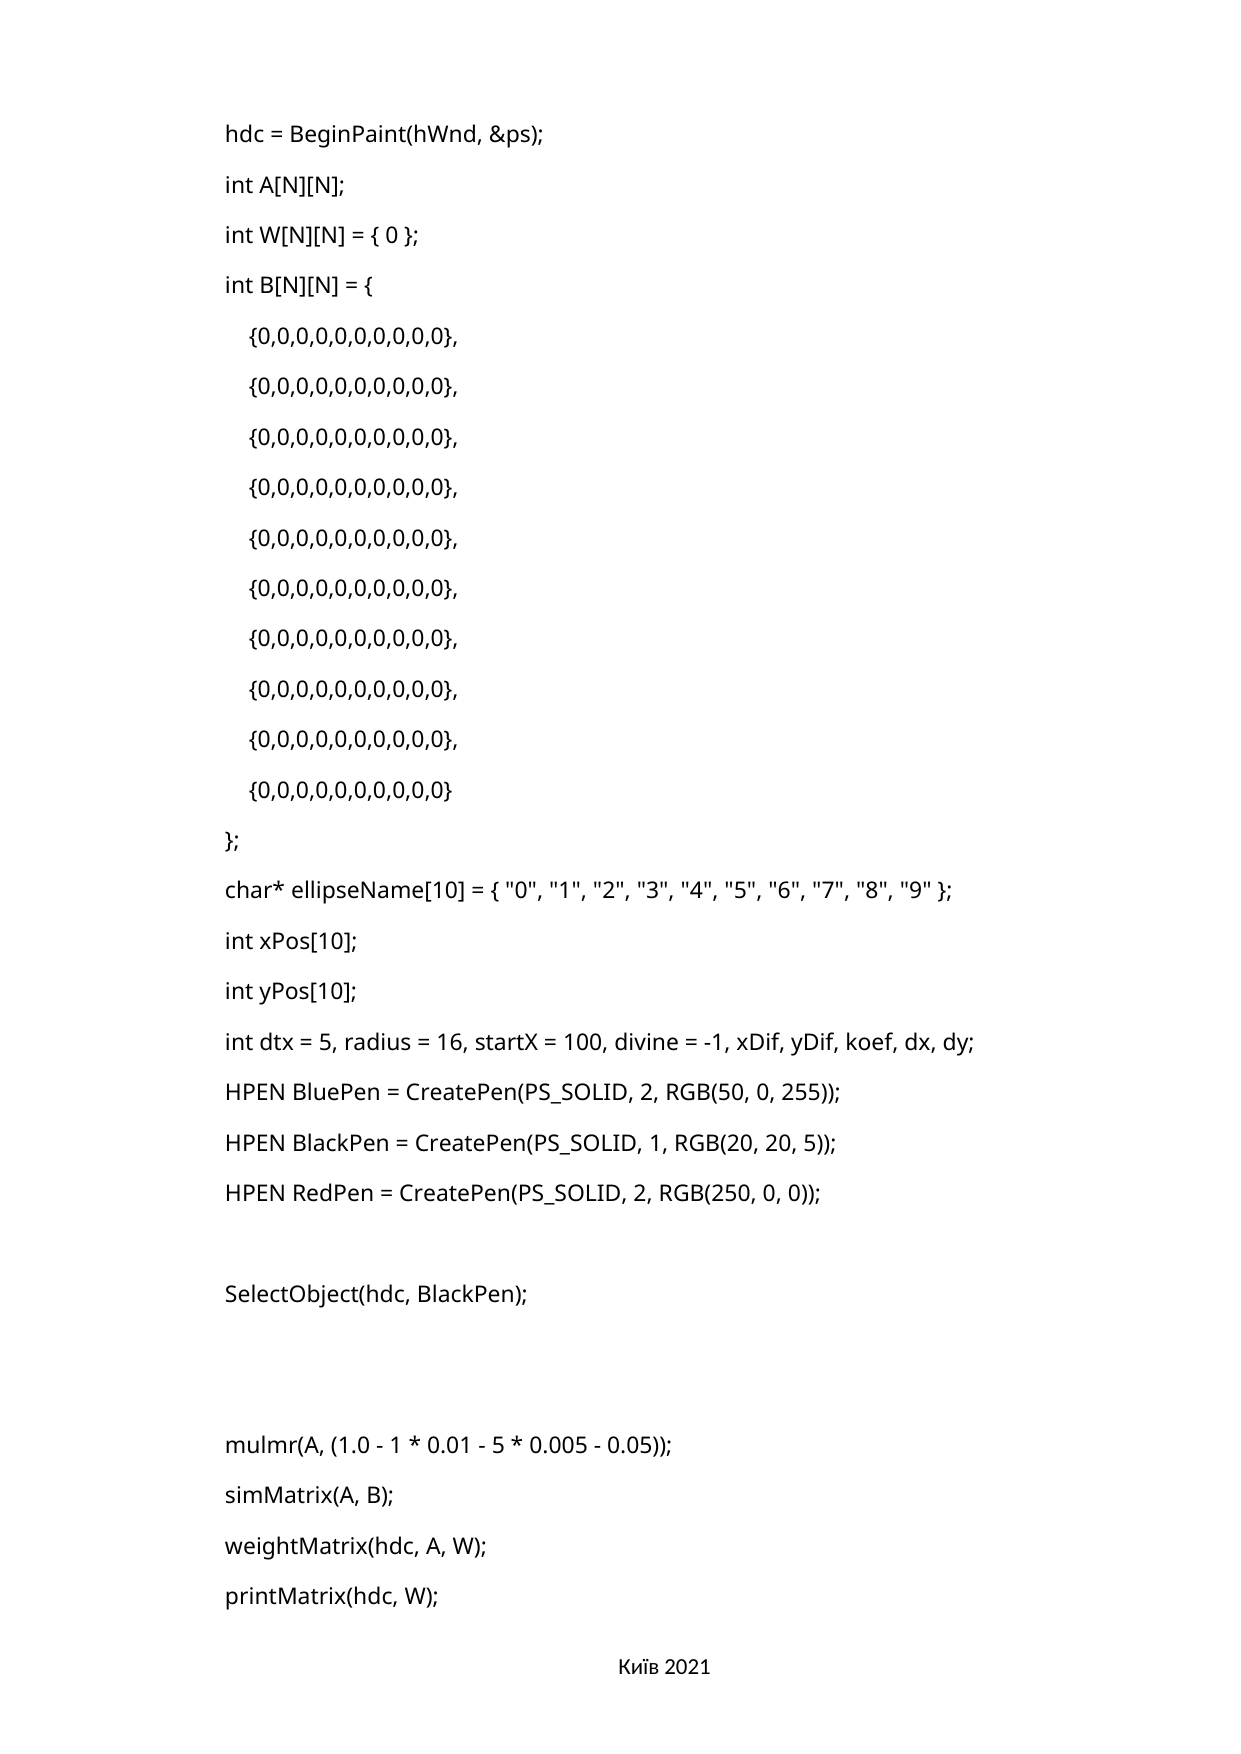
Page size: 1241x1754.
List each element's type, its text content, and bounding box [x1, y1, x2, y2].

text {0,0,0,0,0,0,0,0,0,0} [177, 773, 1152, 805]
text {0,0,0,0,0,0,0,0,0,0}, [177, 622, 1152, 653]
text printMatrix(hdc, W); [177, 1580, 1152, 1611]
text HPEN BluePen = CreatePen(PS_SOLID, 2, RGB(50, 0, 255)); [177, 1076, 1152, 1107]
text weightMatrix(hdc, A, W); [177, 1530, 1152, 1561]
text hdc = BeginPaint(hWnd, &ps); [177, 118, 1152, 149]
text int A[N][N]; [177, 168, 1152, 200]
text int yPos[10]; [177, 975, 1152, 1006]
text {0,0,0,0,0,0,0,0,0,0}, [177, 572, 1152, 603]
text HPEN BlackPen = CreatePen(PS_SOLID, 1, RGB(20, 20, 5)); [177, 1126, 1152, 1158]
text int W[N][N] = { 0 }; [177, 219, 1152, 250]
text {0,0,0,0,0,0,0,0,0,0}, [177, 673, 1152, 704]
text char* ellipseName[10] = { "0", "1", "2", "3", "4", "5", "6", "7", "8", "9" }; [177, 874, 1152, 906]
text {0,0,0,0,0,0,0,0,0,0}, [177, 421, 1152, 452]
text {0,0,0,0,0,0,0,0,0,0}, [177, 370, 1152, 401]
text {0,0,0,0,0,0,0,0,0,0}, [177, 521, 1152, 553]
text mulmr(A, (1.0 - 1 * 0.01 - 5 * 0.005 - 0.05)); [177, 1429, 1152, 1460]
text {0,0,0,0,0,0,0,0,0,0}, [177, 471, 1152, 502]
text SelectObject(hdc, BlackPen); [177, 1278, 1152, 1309]
text int dtx = 5, radius = 16, startX = 100, divine = -1, xDif, yDif, koef, dx, dy; [177, 1026, 1152, 1057]
text {0,0,0,0,0,0,0,0,0,0}, [177, 723, 1152, 754]
text simMatrix(A, B); [177, 1479, 1152, 1511]
text {0,0,0,0,0,0,0,0,0,0}, [177, 320, 1152, 351]
text int B[N][N] = { [177, 269, 1152, 301]
text HPEN RedPen = CreatePen(PS_SOLID, 2, RGB(250, 0, 0)); [177, 1177, 1152, 1208]
text }; [177, 824, 1152, 855]
text int xPos[10]; [177, 925, 1152, 956]
